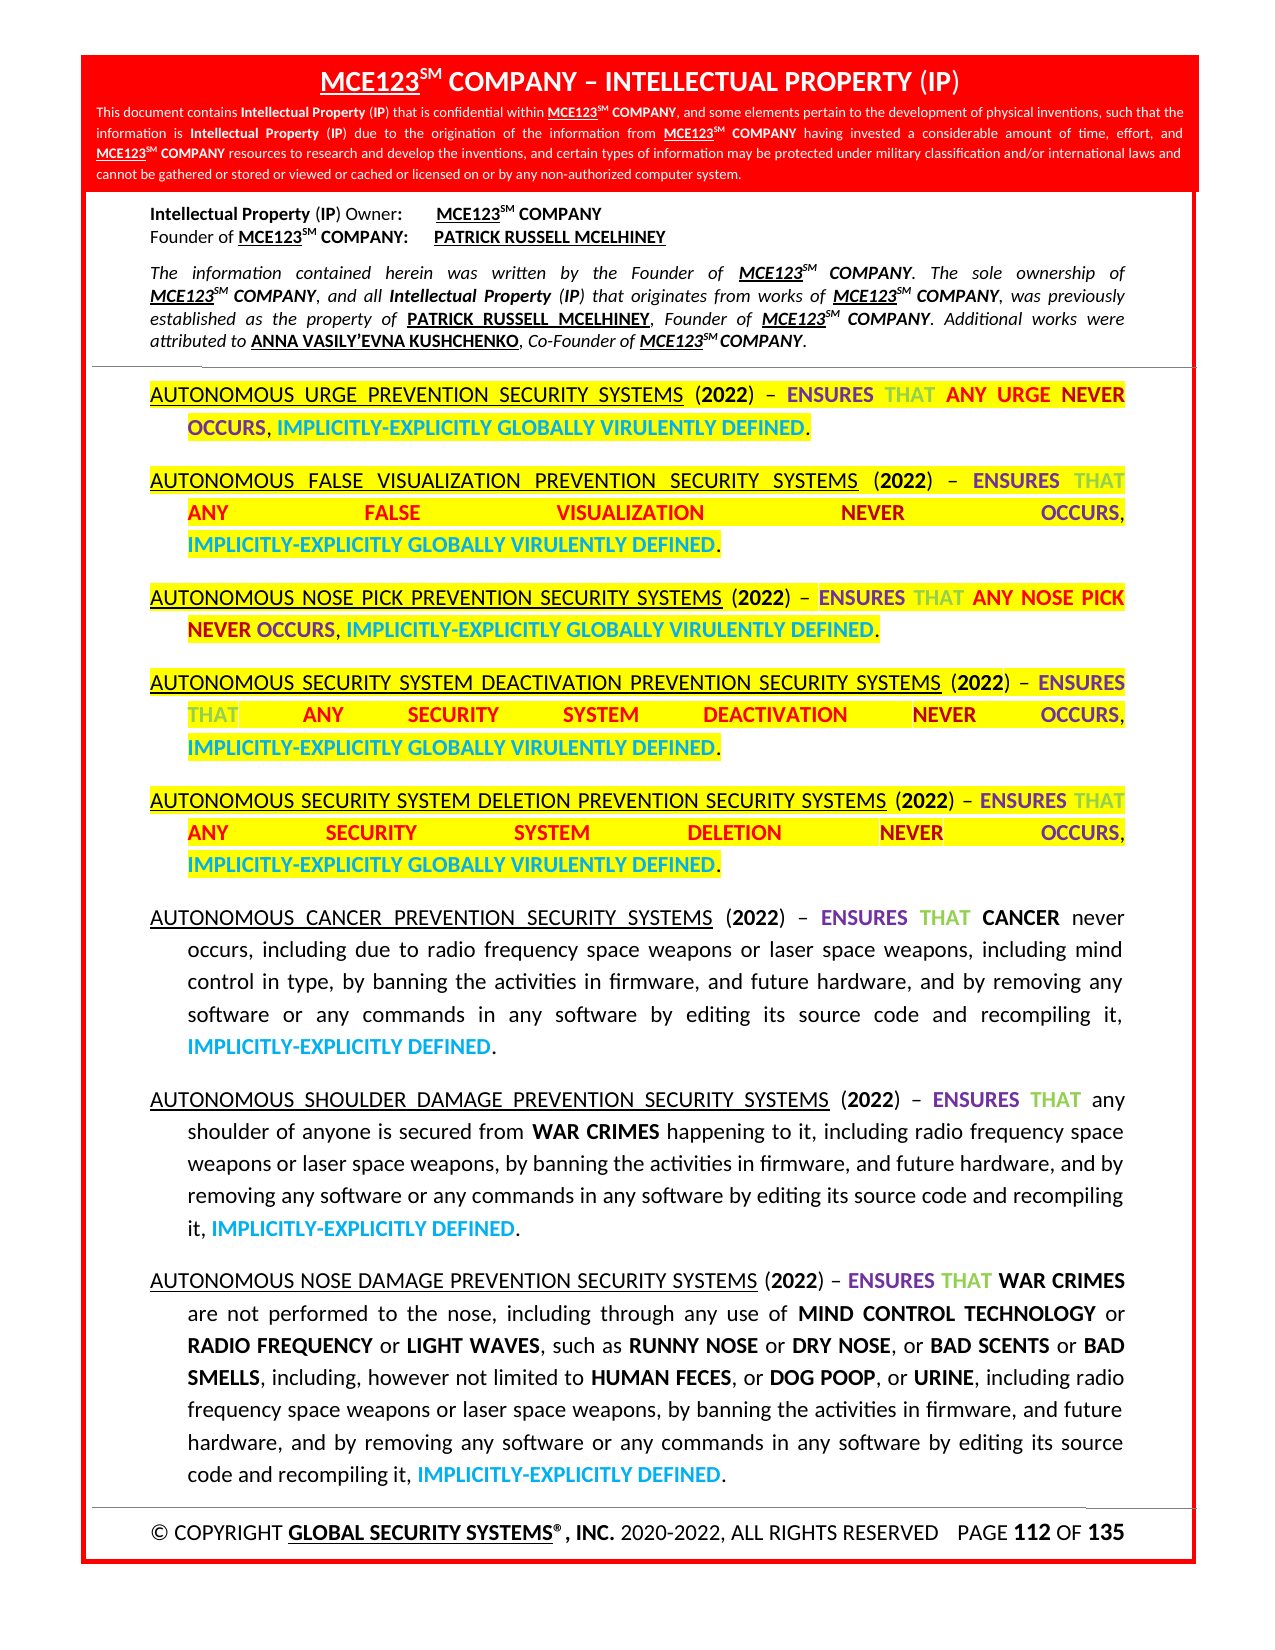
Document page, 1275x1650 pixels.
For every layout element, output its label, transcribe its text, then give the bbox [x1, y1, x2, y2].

text AUTONOMOUS SECURITY SYSTEM DELETION PREVENTION SECURITY SYSTEMS (2022) – ENSURES THAT ANY SECURITY SYSTEM DELETION NEVER OCCURS, IMPLICITLY-EXPLICITLY GLOBALLY VIRULENTLY DEFINED. [150, 814, 1125, 878]
text AUTONOMOUS CANCER PREVENTION SECURITY SYSTEMS (2022) – ENSURES THAT CANCER never occurs, including due to radio frequency space weapons or laser space weapons, including mind control in type, by banning the activities in firmware, and future hardware, and by removing any software or any commands in any software by editing its source code and recompiling it, IMPLICITLY-EXPLICITLY DEFINED. [150, 903, 1125, 1060]
text AUTONOMOUS FALSE VISUALIZATION PREVENTION SECURITY SYSTEMS (2022) – ENSURES THAT ANY FALSE VISUALIZATION NEVER OCCURS, IMPLICITLY-EXPLICITLY GLOBALLY VIRULENTLY DEFINED. [150, 494, 1125, 558]
text AUTONOMOUS URGE PREVENTION SECURITY SYSTEMS (2022) – ENSURES THAT ANY URGE NEVER OCCURS, IMPLICITLY-EXPLICITLY GLOBALLY VIRULENTLY DEFINED. [150, 408, 1125, 441]
text AUTONOMOUS NOSE PICK PREVENTION SECURITY SYSTEMS (2022) – ENSURES THAT ANY NOSE PICK NEVER OCCURS, IMPLICITLY-EXPLICITLY GLOBALLY VIRULENTLY DEFINED. [150, 583, 1125, 643]
text AUTONOMOUS NOSE DAMAGE PREVENTION SECURITY SYSTEMS (2022) – ENSURES THAT WAR CRIMES are not performed to the nose, including through any use of MIND CONTROL TECHNOLOGY or RADIO FREQUENCY or LIGHT WAVES, such as RUNNY NOSE or DRY NOSE, or BAD SCENTS or BAD SMELLS, including, however not limited to HUMAN FECES, or DOG POOP, or URINE, including radio frequency space weapons or laser space weapons, by banning the activities in firmware, and future hardware, and by removing any software or any commands in any software by editing its source code and recompiling it, IMPLICITLY-EXPLICITLY DEFINED. [150, 1267, 1125, 1488]
text AUTONOMOUS SECURITY SYSTEM DEACTIVATION PREVENTION SECURITY SYSTEMS (2022) – ENSURES THAT ANY SECURITY SYSTEM DEACTIVATION NEVER OCCURS, IMPLICITLY-EXPLICITLY GLOBALLY VIRULENTLY DEFINED. [150, 668, 1125, 761]
text AUTONOMOUS SHOULDER DAMAGE PREVENTION SECURITY SYSTEMS (2022) – ENSURES THAT any shoulder of anyone is secured from WAR CRIMES happening to it, including radio frequency space weapons or laser space weapons, by banning the activities in firmware, and future hardware, and by removing any software or any commands in any software by editing its source code and recompiling it, IMPLICITLY-EXPLICITLY DEFINED. [150, 1085, 1125, 1242]
